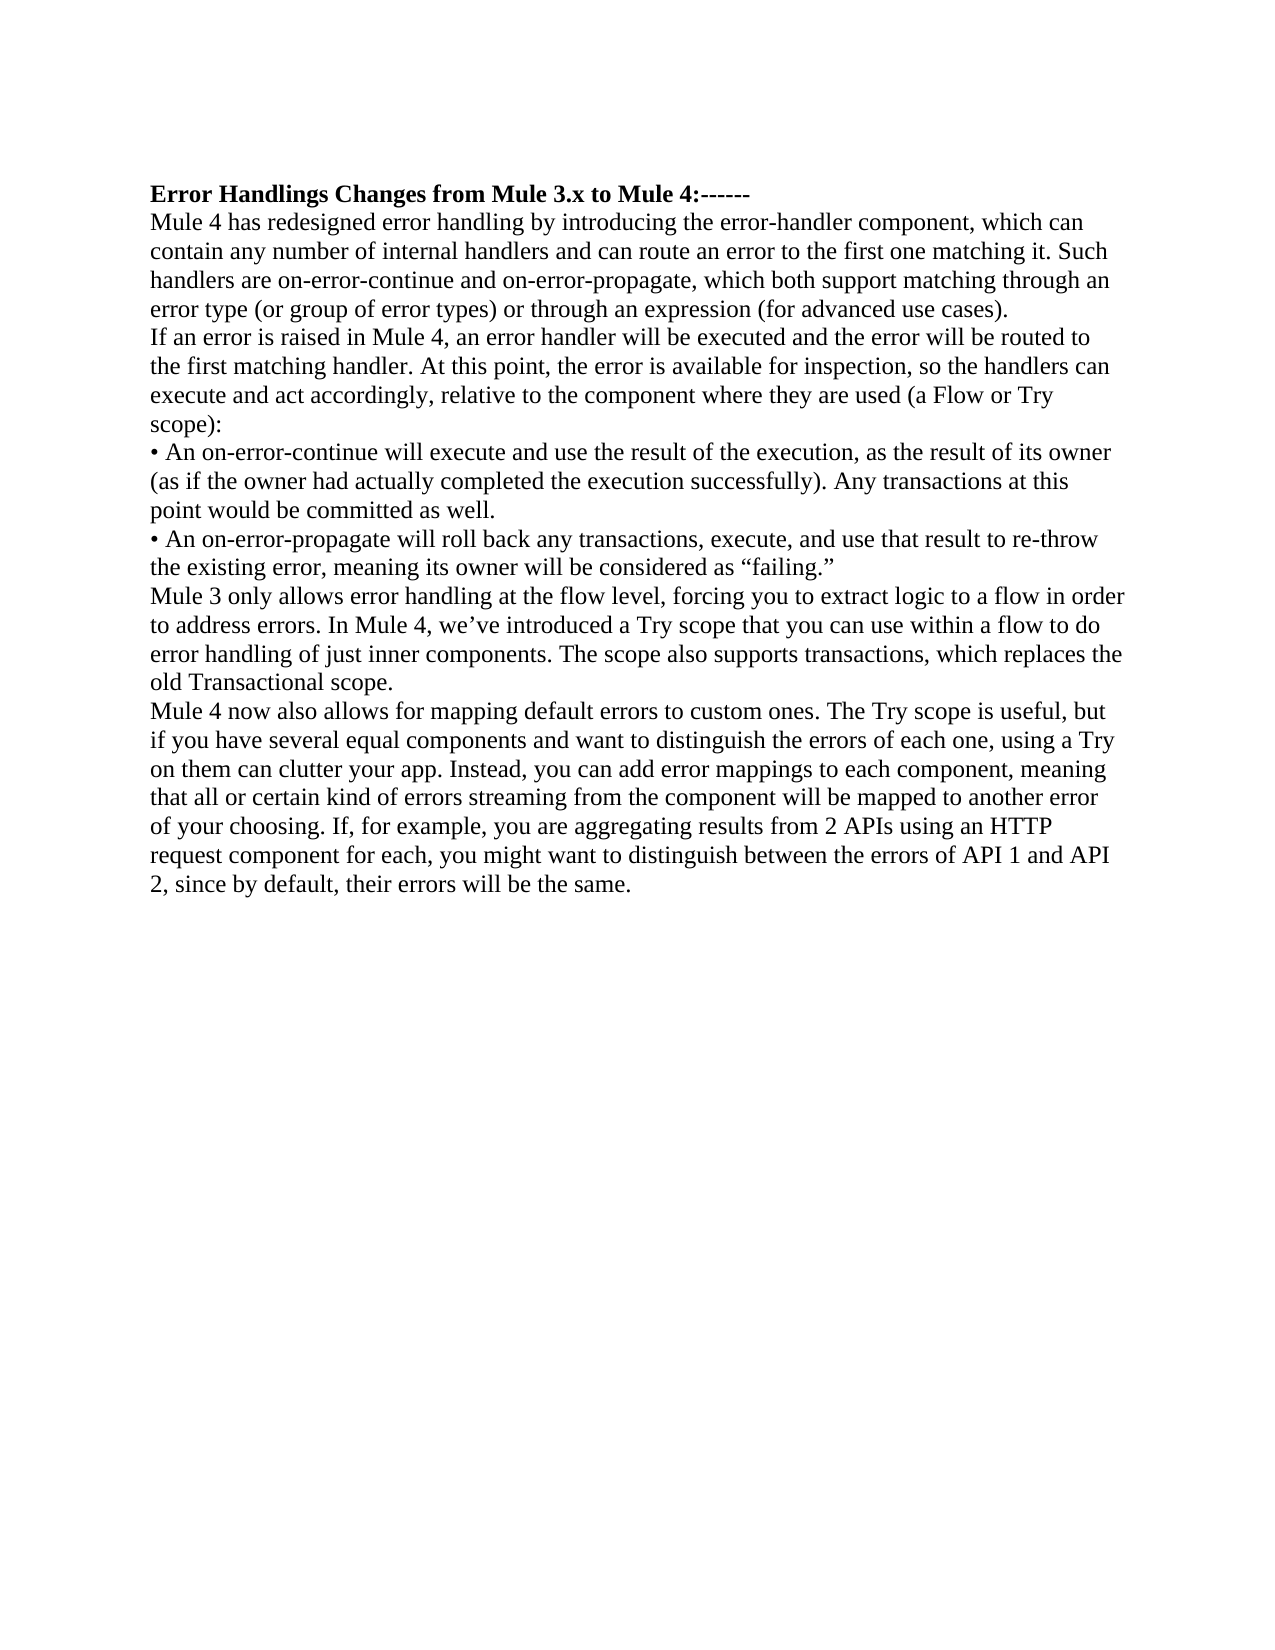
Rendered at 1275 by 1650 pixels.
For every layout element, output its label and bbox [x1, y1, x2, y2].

text [150, 150, 1125, 897]
